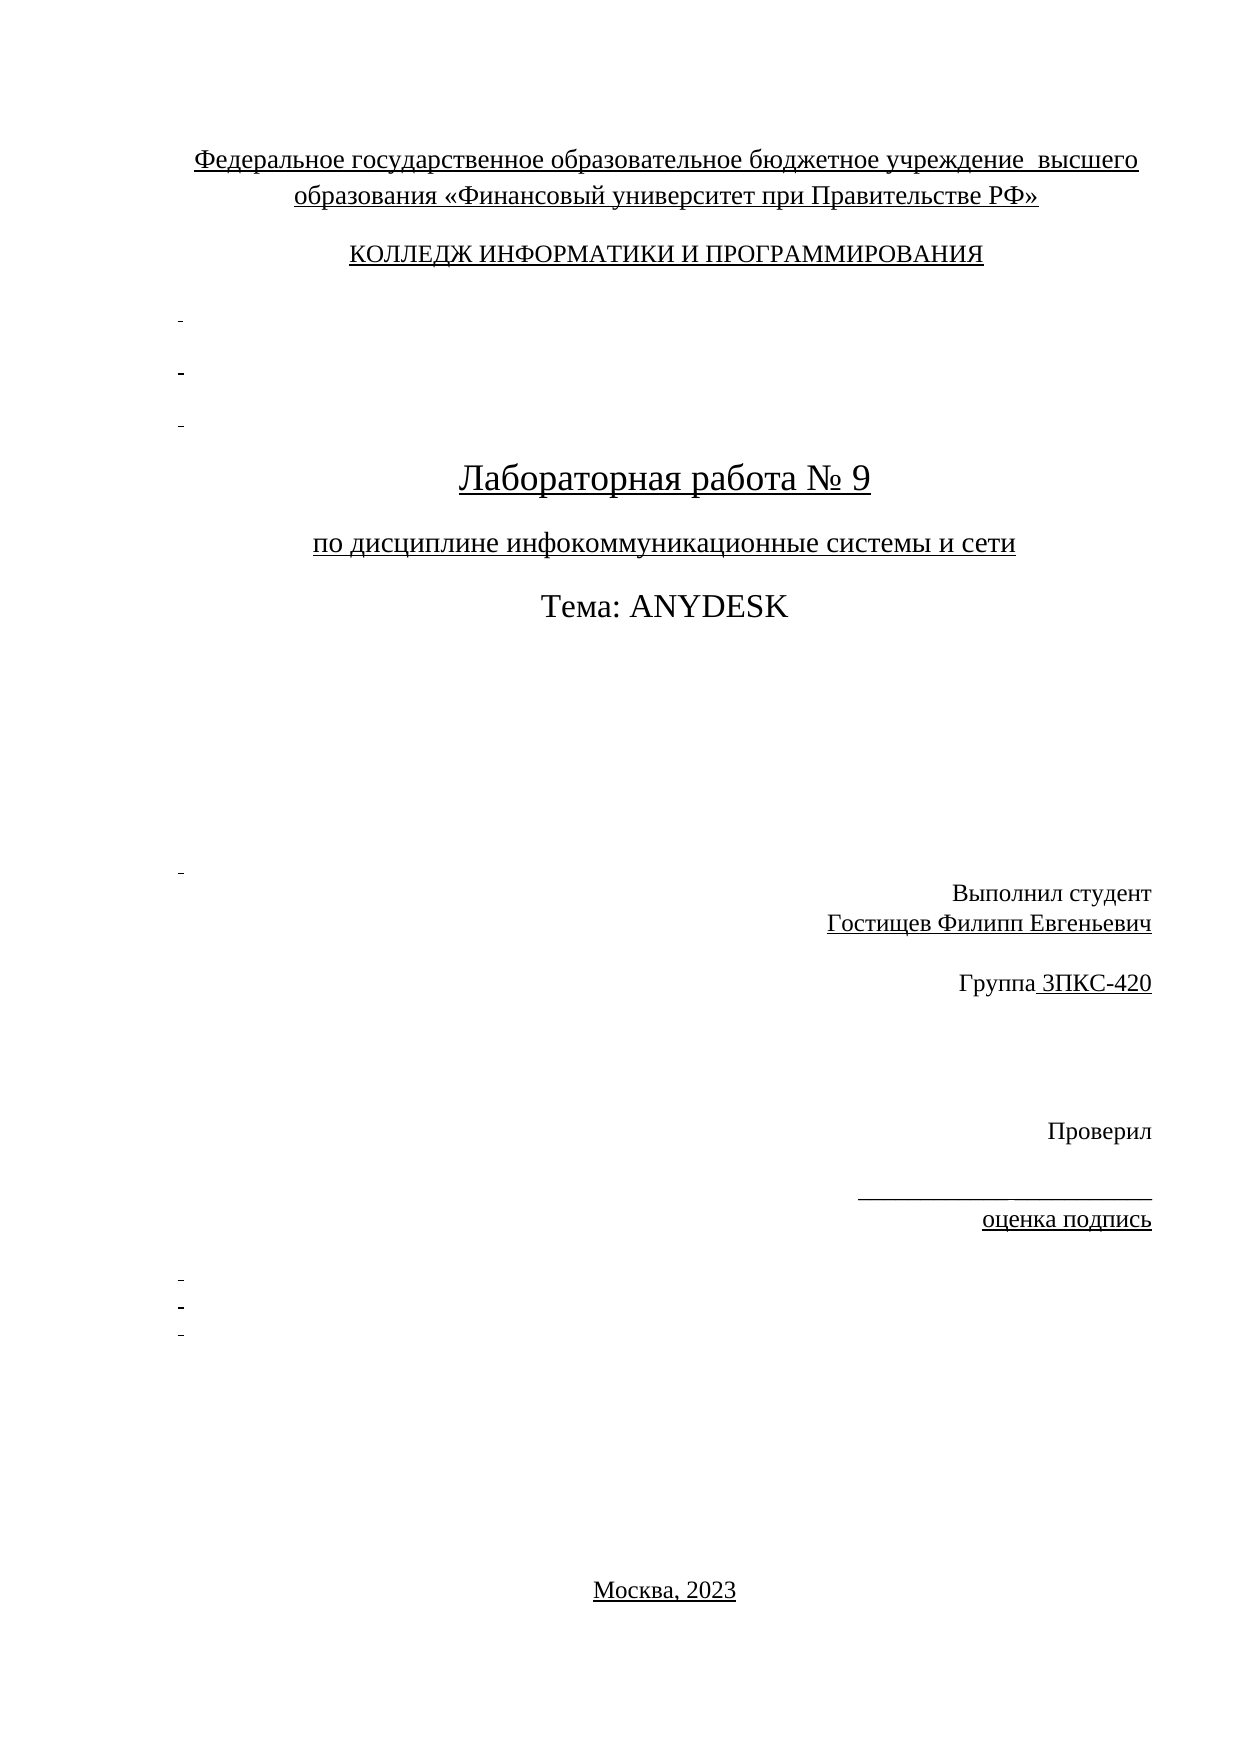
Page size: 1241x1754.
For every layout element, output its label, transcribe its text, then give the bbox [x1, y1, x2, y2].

text ____________ ___________ [783, 1174, 1152, 1202]
text Москва, 2023 [177, 1575, 1152, 1604]
text КОЛЛЕДЖ ИНФОРМАТИКИ И ПРОГРАММИРОВАНИЯ [177, 239, 1156, 268]
text Группа 3ПКС-420 [783, 968, 1152, 997]
text Лабораторная работа № 9 [177, 455, 1152, 498]
text оценка подпись [813, 1204, 1152, 1254]
text Тема: ANYDESK [177, 586, 1152, 624]
text Выполнил студент [783, 878, 1152, 906]
text Проверил [783, 1116, 1152, 1145]
text Федеральное государственное образовательное бюджетное учреждение высшего образования «Финансовый университет при Правительстве РФ» [177, 143, 1156, 210]
text по дисциплине инфокоммуникационные системы и сети [177, 526, 1152, 559]
text Гостищев Филипп Евгеньевич [783, 908, 1152, 936]
